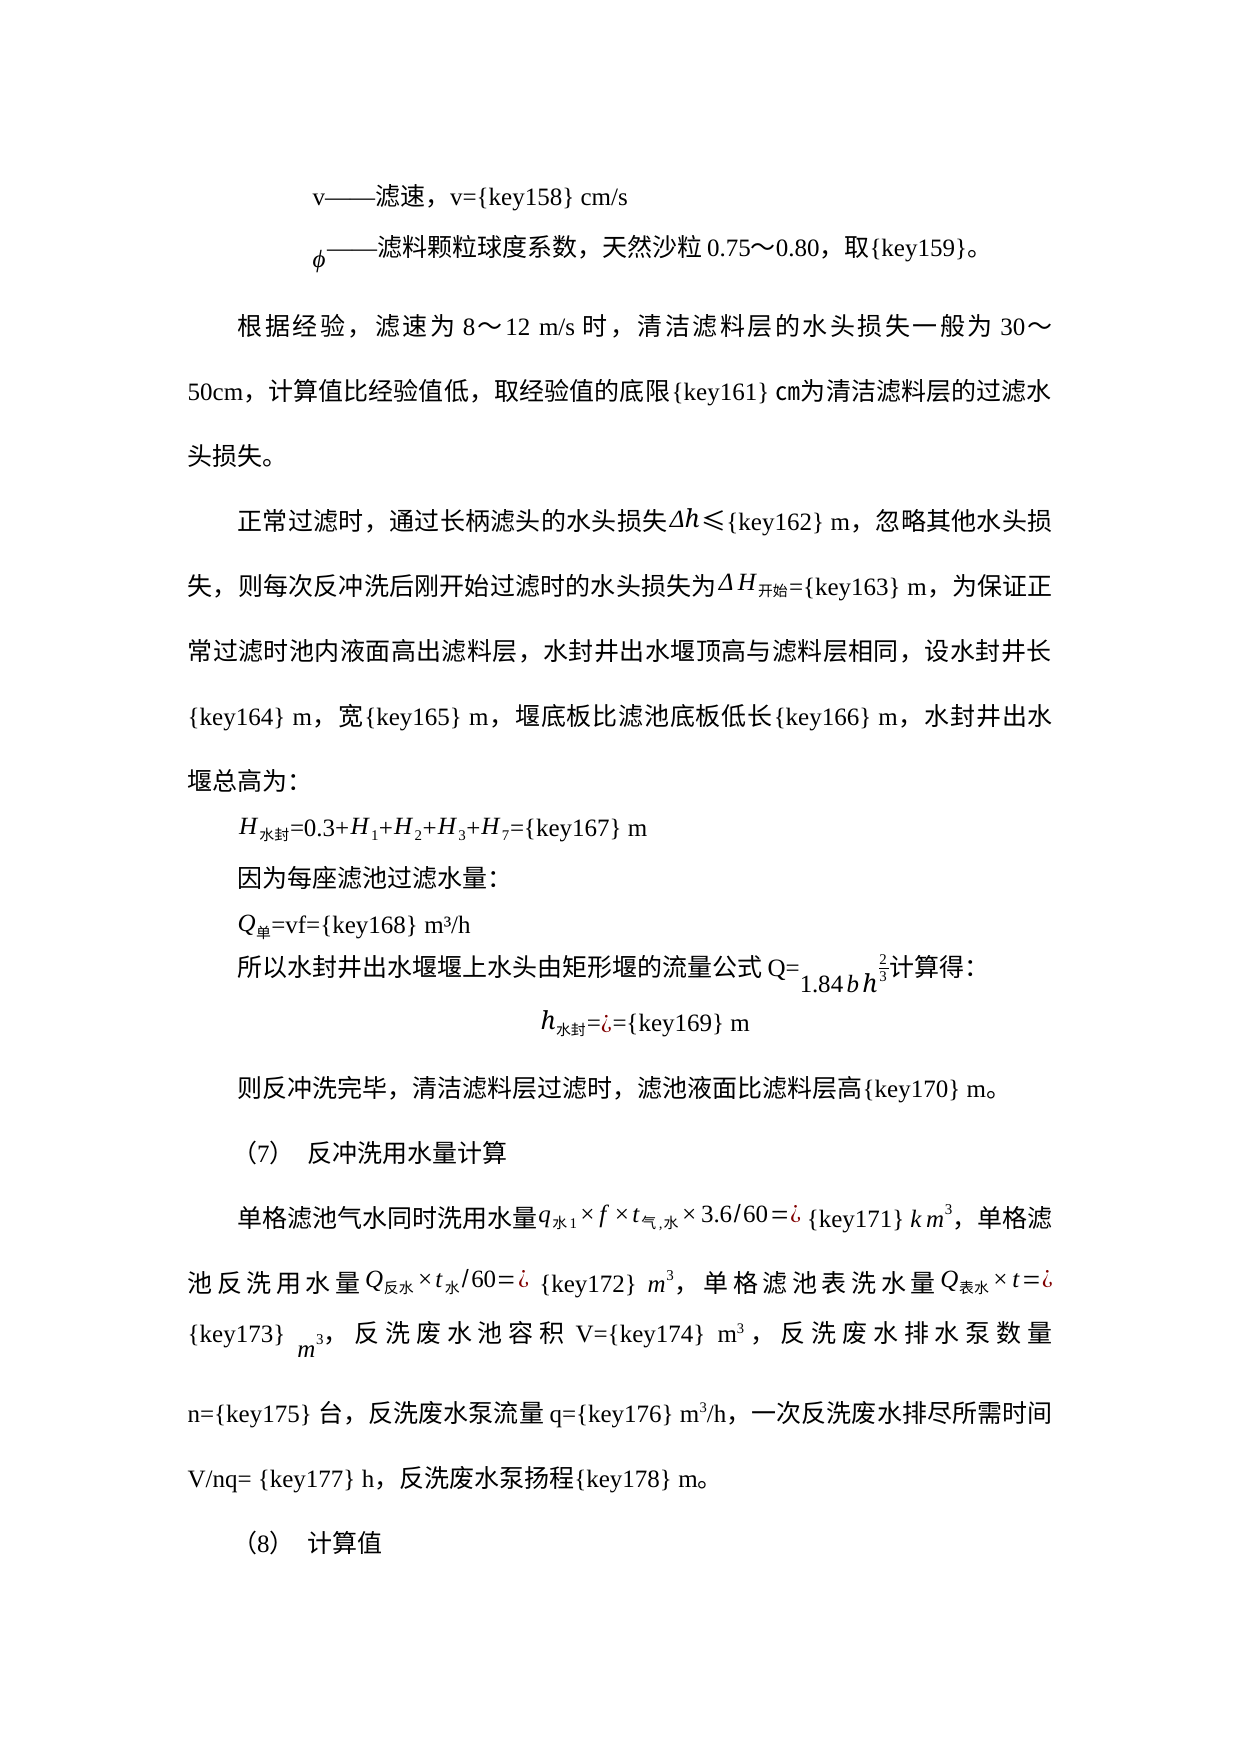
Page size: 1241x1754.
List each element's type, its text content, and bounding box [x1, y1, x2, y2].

list 计算值 [232, 1509, 1053, 1574]
text 根据经验，滤速为8～12 m/s时，清洁滤料层的水头损失一般为30～50cm，计算值比经验值低，取经验值的底限{key161} ㎝为清洁滤料层的过滤水头损失。 [187, 292, 1053, 487]
text =vf={key168} m³/h [187, 909, 1053, 942]
text =0.3++++={key167} m [187, 812, 1053, 844]
text 因为每座滤池过滤水量： [187, 844, 1053, 909]
text =={key169} m [187, 1007, 1053, 1039]
list 反冲洗用水量计算 [232, 1119, 1053, 1184]
text ——滤料颗粒球度系数，天然沙粒0.75～0.80，取{key159}。 [187, 227, 1053, 292]
text 所以水封井出水堰堰上水头由矩形堰的流量公式Q=计算得： [187, 942, 1053, 1007]
text 单格滤池气水同时洗用水量 {key171} ，单格滤池反洗用水量 {key172} ，单格滤池表洗水量 {key173} ，反洗废水池容积V={key174} m3，反洗废水排水泵数量n={key175} 台，反洗废水泵流量q={key176} m3/h，一次反洗废水排尽所需时间V/nq= {key177} h，反洗废水泵扬程{key178} m。 [187, 1184, 1053, 1509]
text 则反冲洗完毕，清洁滤料层过滤时，滤池液面比滤料层高{key170} m。 [187, 1054, 1053, 1119]
text 正常过滤时，通过长柄滤头的水头损失≤{key162} m，忽略其他水头损失，则每次反冲洗后刚开始过滤时的水头损失为={key163} m，为保证正常过滤时池内液面高出滤料层，水封井出水堰顶高与滤料层相同，设水封井长{key164} m，宽{key165} m，堰底板比滤池底板低长{key166} m，水封井出水堰总高为： [187, 487, 1053, 812]
text v——滤速，v={key158} cm/s [187, 162, 1053, 227]
